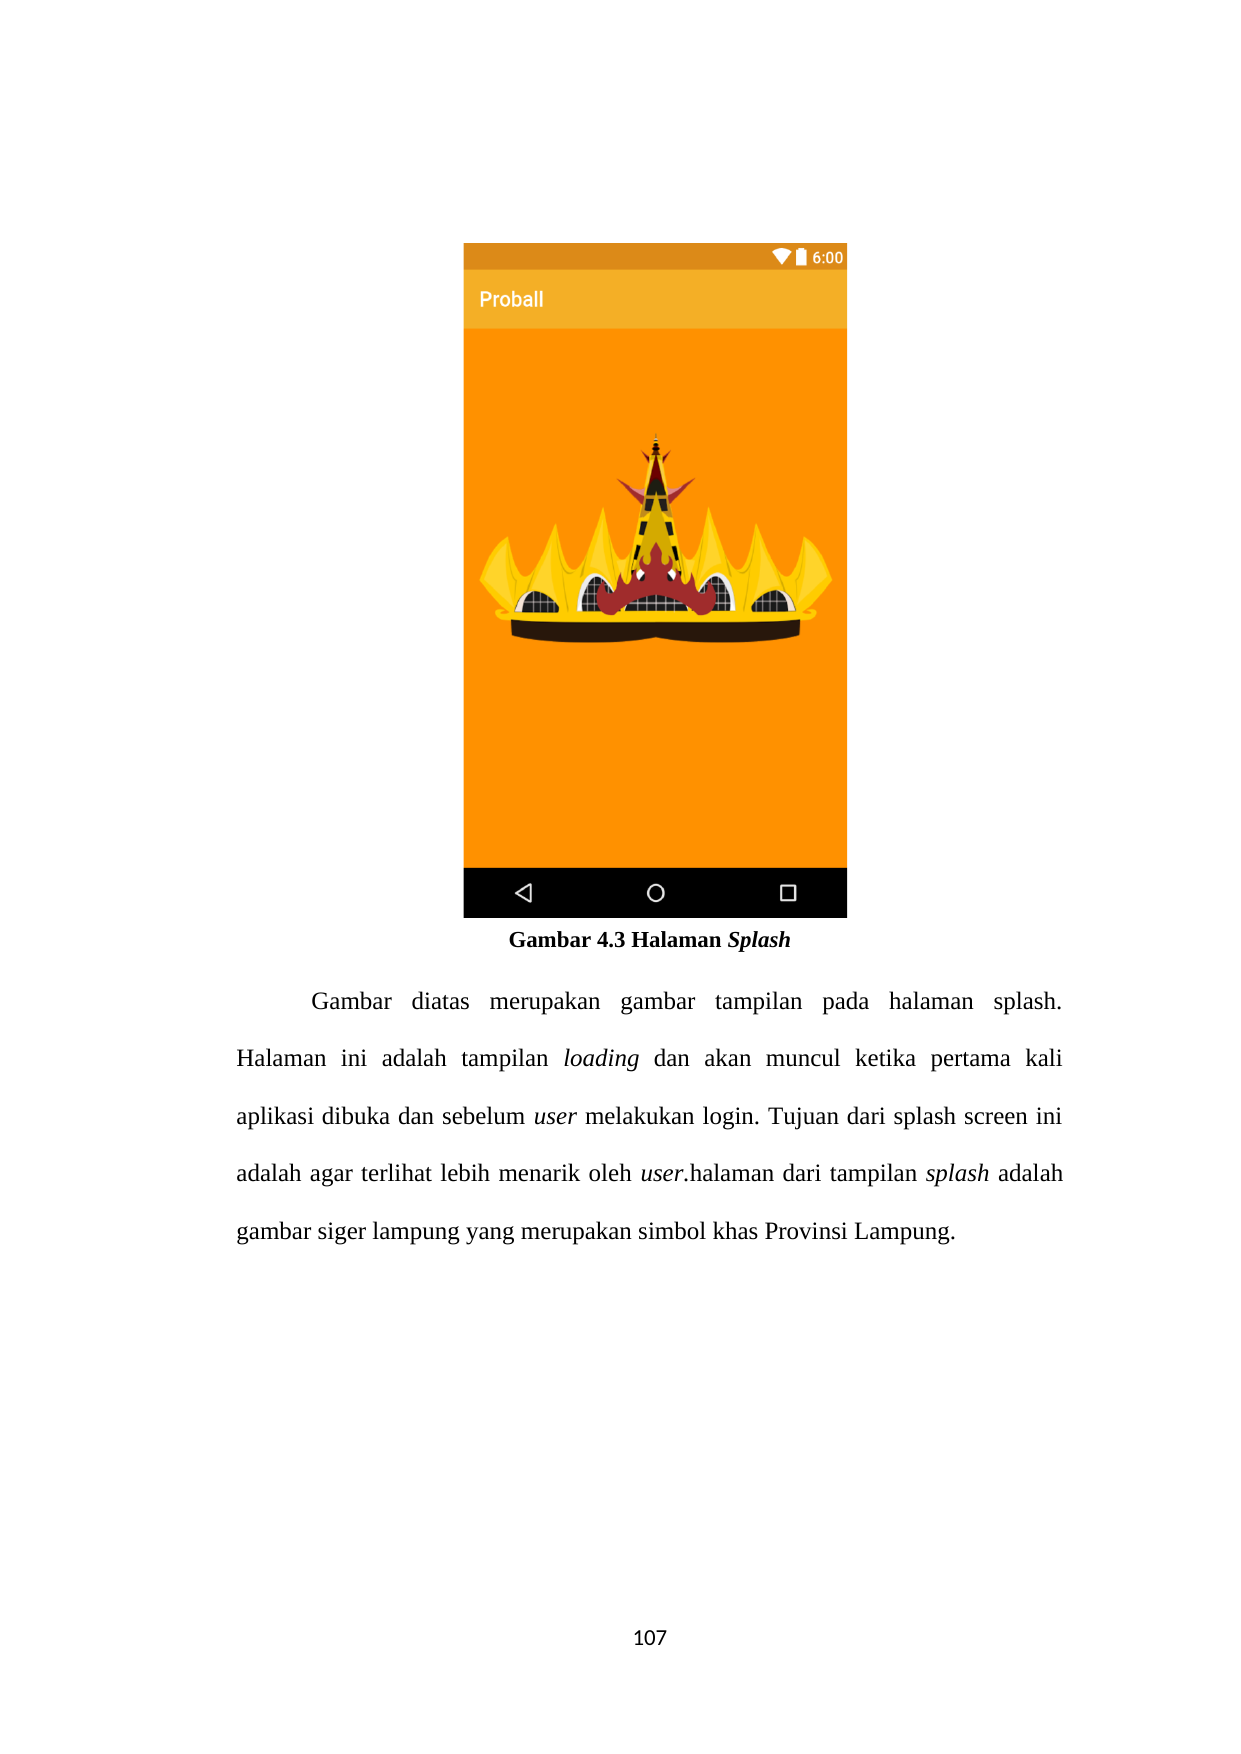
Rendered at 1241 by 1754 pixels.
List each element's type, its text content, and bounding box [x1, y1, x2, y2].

text Gambar 4.3 Halaman Splash [236, 926, 1063, 952]
picture [463, 243, 848, 918]
text Gambar diatas merupakan gambar tampilan pada halaman splash. Halaman ini adalah tampilan loading dan akan muncul ketika pertama kali aplikasi dibuka dan sebelum user melakukan login. Tujuan dari splash screen ini adalah agar terlihat lebih menarik oleh user.halaman dari tampilan splash adalah gambar siger lampung yang merupakan simbol khas Provinsi Lampung. [236, 986, 1063, 1245]
